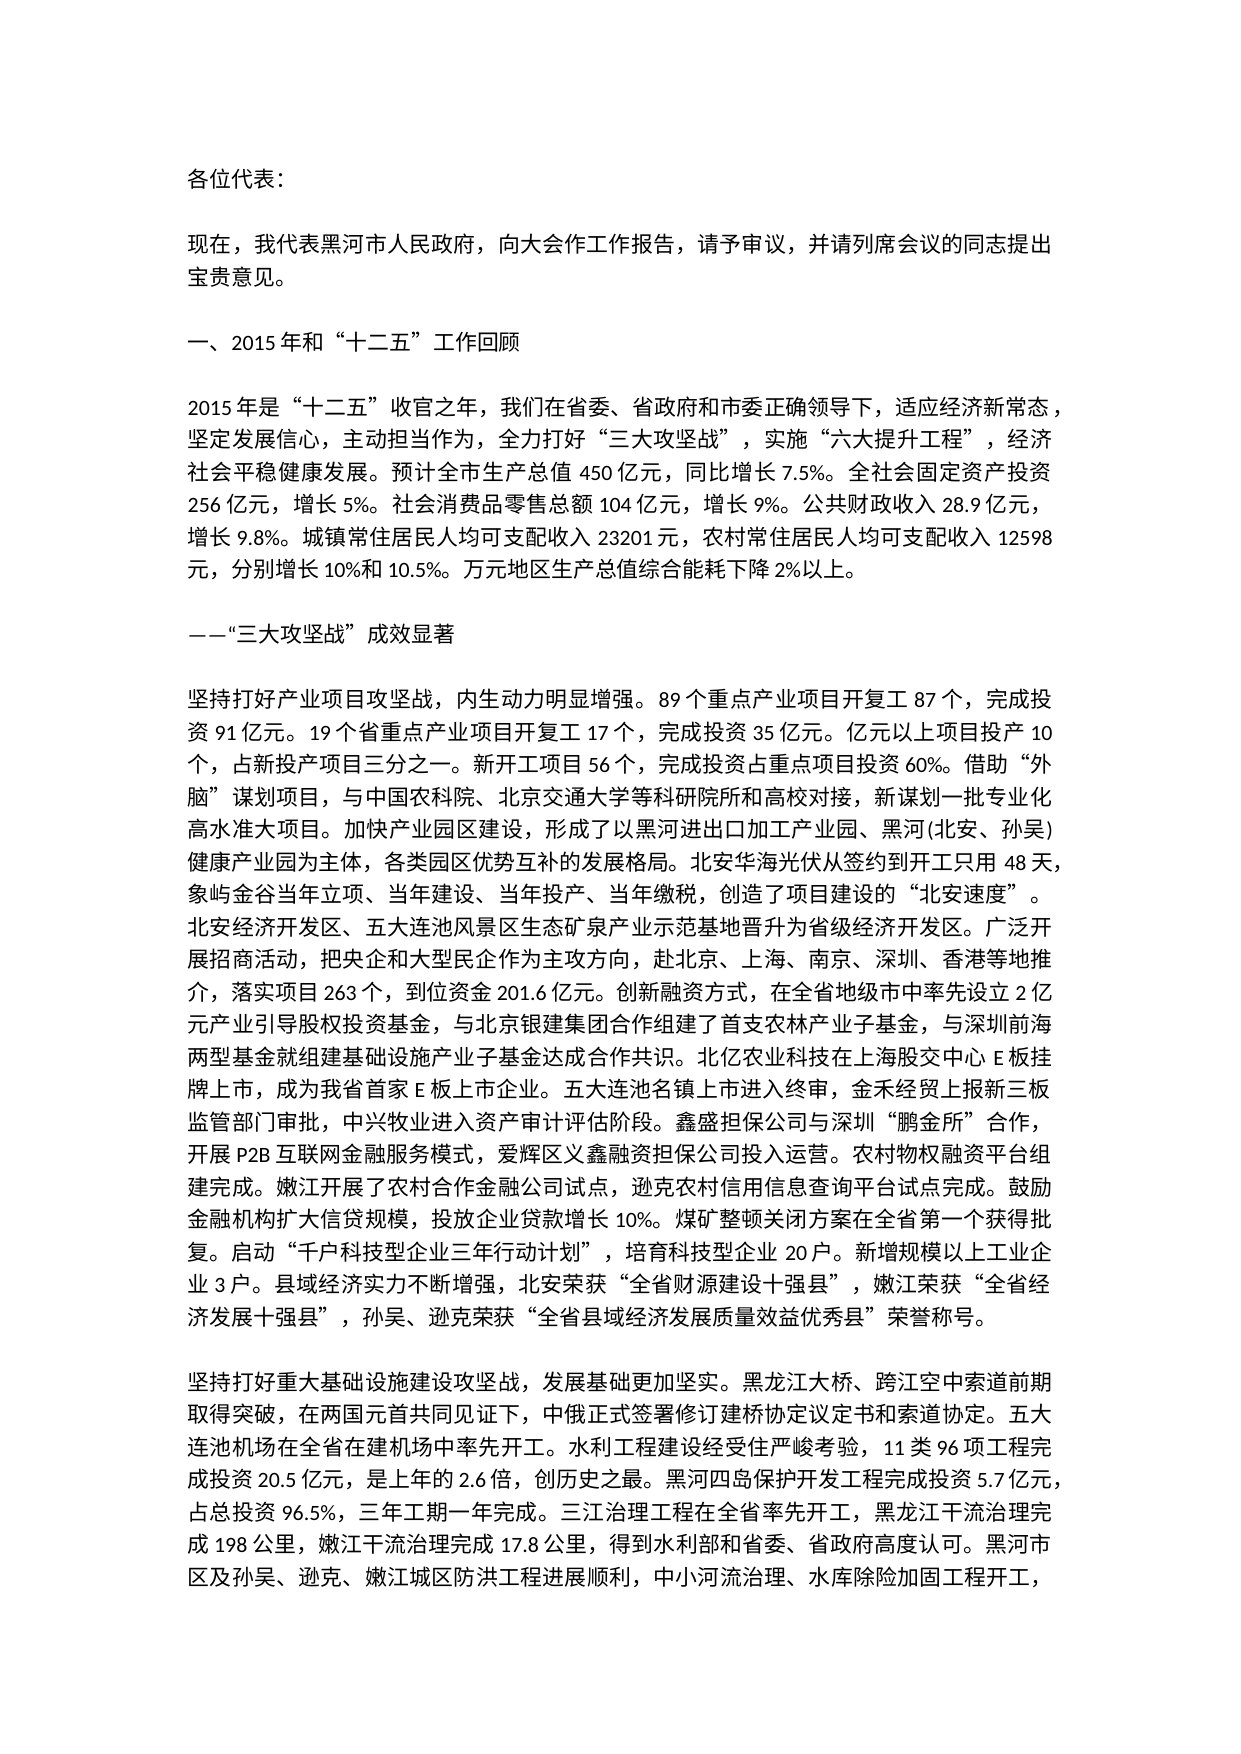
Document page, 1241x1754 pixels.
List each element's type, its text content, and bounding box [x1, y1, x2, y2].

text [187, 1364, 1053, 1592]
text 现在，我代表黑河市人民政府，向大会作工作报告，请予审议，并请列席会议的同志提出宝贵意见。 [187, 227, 1053, 292]
text 2015年是“十二五”收官之年，我们在省委、省政府和市委正确领导下，适应经济新常态，坚定发展信心，主动担当作为，全力打好“三大攻坚战”，实施“六大提升工程”，经济社会平稳健康发展。预计全市生产总值450亿元，同比增长7.5%。全社会固定资产投资256亿元，增长5%。社会消费品零售总额104亿元，增长9%。公共财政收入28.9亿元，增长9.8%。城镇常住居民人均可支配收入23201元，农村常住居民人均可支配收入12598元，分别增长10%和10.5%。万元地区生产总值综合能耗下降2%以上。 [187, 389, 1053, 584]
text 一、2015年和“十二五”工作回顾 [187, 324, 1053, 357]
text ——“三大攻坚战”成效显著 [187, 617, 1053, 649]
text 坚持打好产业项目攻坚战，内生动力明显增强。89个重点产业项目开复工87个，完成投资91亿元。19个省重点产业项目开复工17个，完成投资35亿元。亿元以上项目投产10个，占新投产项目三分之一。新开工项目56个，完成投资占重点项目投资60%。借助“外脑”谋划项目，与中国农科院、北京交通大学等科研院所和高校对接，新谋划一批专业化、高水准大项目。加快产业园区建设，形成了以黑河进出口加工产业园、黑河(北安、孙吴)健康产业园为主体，各类园区优势互补的发展格局。北安华海光伏从签约到开工只用48天，象屿金谷当年立项、当年建设、当年投产、当年缴税，创造了项目建设的“北安速度”。北安经济开发区、五大连池风景区生态矿泉产业示范基地晋升为省级经济开发区。广泛开展招商活动，把央企和大型民企作为主攻方向，赴北京、上海、南京、深圳、香港等地推介，落实项目263个，到位资金201.6亿元。创新融资方式，在全省地级市中率先设立2亿元产业引导股权投资基金，与北京银建集团合作组建了首支农林产业子基金，与深圳前海两型基金就组建基础设施产业子基金达成合作共识。北亿农业科技在上海股交中心E板挂牌上市，成为我省首家E板上市企业。五大连池名镇上市进入终审，金禾经贸上报新三板监管部门审批，中兴牧业进入资产审计评估阶段。鑫盛担保公司与深圳“鹏金所”合作，开展P2B互联网金融服务模式，爱辉区义鑫融资担保公司投入运营。农村物权融资平台组建完成。嫩江开展了农村合作金融公司试点，逊克农村信用信息查询平台试点完成。鼓励金融机构扩大信贷规模，投放企业贷款增长10%。煤矿整顿关闭方案在全省第一个获得批复。启动“千户科技型企业三年行动计划”，培育科技型企业20户。新增规模以上工业企业3户。县域经济实力不断增强，北安荣获“全省财源建设十强县”，嫩江荣获“全省经济发展十强县”，孙吴、逊克荣获“全省县域经济发展质量效益优秀县”荣誉称号。 [187, 682, 1053, 1332]
text 各位代表： [187, 162, 1053, 194]
